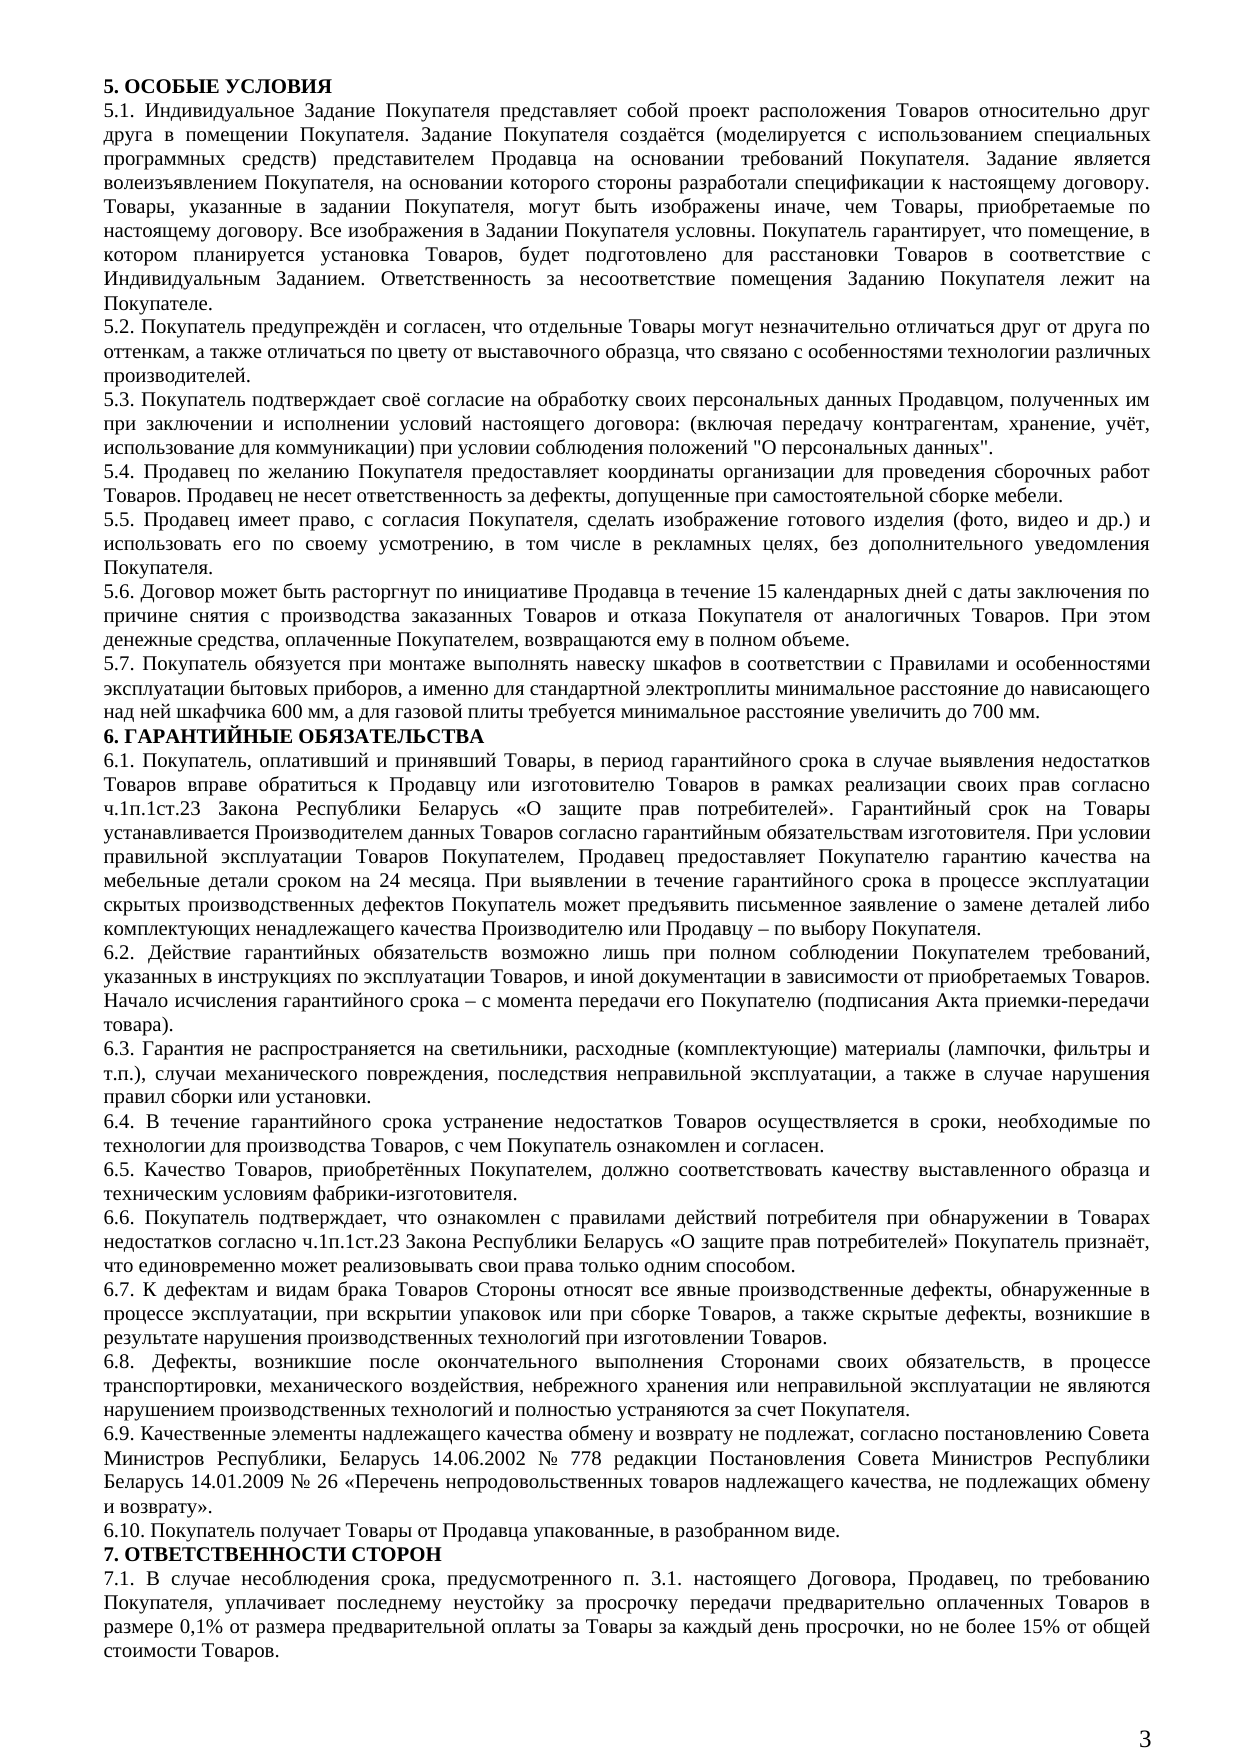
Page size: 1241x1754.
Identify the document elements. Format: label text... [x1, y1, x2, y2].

text 5.5. Продавец имеет право, с согласия Покупателя, сделать изображение готового изделия (фото, видео и др.) и использовать его по своему усмотрению, в том числе в рекламных целях, без дополнительного уведомления Покупателя. [103, 507, 1152, 579]
text 6.6. Покупатель подтверждает, что ознакомлен с правилами действий потребителя при обнаружении в Товарах недостатков согласно ч.1п.1ст.23 Закона Республики Беларусь «О защите прав потребителей» Покупатель признаёт, что единовременно может реализовывать свои права только одним способом. [103, 1205, 1152, 1277]
text 7. ОТВЕТСТВЕННОСТИ СТОРОН [103, 1542, 1152, 1566]
text 5.7. Покупатель обязуется при монтаже выполнять навеску шкафов в соответствии с Правилами и особенностями эксплуатации бытовых приборов, а именно для стандартной электроплиты минимальное расстояние до нависающего над ней шкафчика 600 мм, а для газовой плиты требуется минимальное расстояние увеличить до 700 мм. [103, 651, 1152, 723]
text 5.3. Покупатель подтверждает своё согласие на обработку своих персональных данных Продавцом, полученных им при заключении и исполнении условий настоящего договора: (включая передачу контрагентам, хранение, учёт, использование для коммуникации) при условии соблюдения положений "О персональных данных". [103, 387, 1152, 459]
text 6.7. К дефектам и видам брака Товаров Стороны относят все явные производственные дефекты, обнаруженные в процессе эксплуатации, при вскрытии упаковок или при сборке Товаров, а также скрытые дефекты, возникшие в результате нарушения производственных технологий при изготовлении Товаров. [103, 1277, 1152, 1349]
text 5.4. Продавец по желанию Покупателя предоставляет координаты организации для проведения сборочных работ Товаров. Продавец не несет ответственность за дефекты, допущенные при самостоятельной сборке мебели. [103, 459, 1152, 507]
text 6.2. Действие гарантийных обязательств возможно лишь при полном соблюдении Покупателем требований, указанных в инструкциях по эксплуатации Товаров, и иной документации в зависимости от приобретаемых Товаров. Начало исчисления гарантийного срока – с момента передачи его Покупателю (подписания Акта приемки-передачи товара). [103, 940, 1152, 1036]
text 6.9. Качественные элементы надлежащего качества обмену и возврату не подлежат, согласно постановлению Совета Министров Республики, Беларусь 14.06.2002 № 778 редакции Постановления Совета Министров Республики Беларусь 14.01.2009 № 26 «Перечень непродовольственных товаров надлежащего качества, не подлежащих обмену и возврату». [103, 1421, 1152, 1518]
text 6.8. Дефекты, возникшие после окончательного выполнения Сторонами своих обязательств, в процессе транспортировки, механического воздействия, небрежного хранения или неправильной эксплуатации не являются нарушением производственных технологий и полностью устраняются за счет Покупателя. [103, 1349, 1152, 1421]
text 5. ОСОБЫЕ УСЛОВИЯ [103, 74, 1152, 98]
text 6.3. Гарантия не распространяется на светильники, расходные (комплектующие) материалы (лампочки, фильтры и т.п.), случаи механического повреждения, последствия неправильной эксплуатации, а также в случае нарушения правил сборки или установки. [103, 1036, 1152, 1108]
text 5.6. Договор может быть расторгнут по инициативе Продавца в течение 15 календарных дней с даты заключения по причине снятия с производства заказанных Товаров и отказа Покупателя от аналогичных Товаров. При этом денежные средства, оплаченные Покупателем, возвращаются ему в полном объеме. [103, 579, 1152, 651]
text 6.10. Покупатель получает Товары от Продавца упакованные, в разобранном виде. [103, 1518, 1152, 1542]
text 7.1. В случае несоблюдения срока, предусмотренного п. 3.1. настоящего Договора, Продавец, по требованию Покупателя, уплачивает последнему неустойку за просрочку передачи предварительно оплаченных Товаров в размере 0,1% от размера предварительной оплаты за Товары за каждый день просрочки, но не более 15% от общей стоимости Товаров. [103, 1566, 1152, 1662]
text 6.5. Качество Товаров, приобретённых Покупателем, должно соответствовать качеству выставленного образца и техническим условиям фабрики-изготовителя. [103, 1157, 1152, 1205]
text 6.1. Покупатель, оплативший и принявший Товары, в период гарантийного срока в случае выявления недостатков Товаров вправе обратиться к Продавцу или изготовителю Товаров в рамках реализации своих прав согласно ч.1п.1ст.23 Закона Республики Беларусь «О защите прав потребителей». Гарантийный срок на Товары устанавливается Производителем данных Товаров согласно гарантийным обязательствам изготовителя. При условии правильной эксплуатации Товаров Покупателем, Продавец предоставляет Покупателю гарантию качества на мебельные детали сроком на 24 месяца. При выявлении в течение гарантийного срока в процессе эксплуатации скрытых производственных дефектов Покупатель может предъявить письменное заявление о замене деталей либо комплектующих ненадлежащего качества Производителю или Продавцу – по выбору Покупателя. [103, 748, 1152, 940]
text 5.2. Покупатель предупреждён и согласен, что отдельные Товары могут незначительно отличаться друг от друга по оттенкам, а также отличаться по цвету от выставочного образца, что связано с особенностями технологии различных производителей. [103, 314, 1152, 387]
text 5.1. Индивидуальное Задание Покупателя представляет собой проект расположения Товаров относительно друг друга в помещении Покупателя. Задание Покупателя создаётся (моделируется с использованием специальных программных средств) представителем Продавца на основании требований Покупателя. Задание является волеизъявлением Покупателя, на основании которого стороны разработали спецификации к настоящему договору. Товары, указанные в задании Покупателя, могут быть изображены иначе, чем Товары, приобретаемые по настоящему договору. Все изображения в Задании Покупателя условны. Покупатель гарантирует, что помещение, в котором планируется установка Товаров, будет подготовлено для расстановки Товаров в соответствие с Индивидуальным Заданием. Ответственность за несоответствие помещения Заданию Покупателя лежит на Покупателе. [103, 98, 1152, 314]
text 6.4. В течение гарантийного срока устранение недостатков Товаров осуществляется в сроки, необходимые по технологии для производства Товаров, с чем Покупатель ознакомлен и согласен. [103, 1108, 1152, 1157]
text 6. ГАРАНТИЙНЫЕ ОБЯЗАТЕЛЬСТВА [103, 723, 1152, 748]
